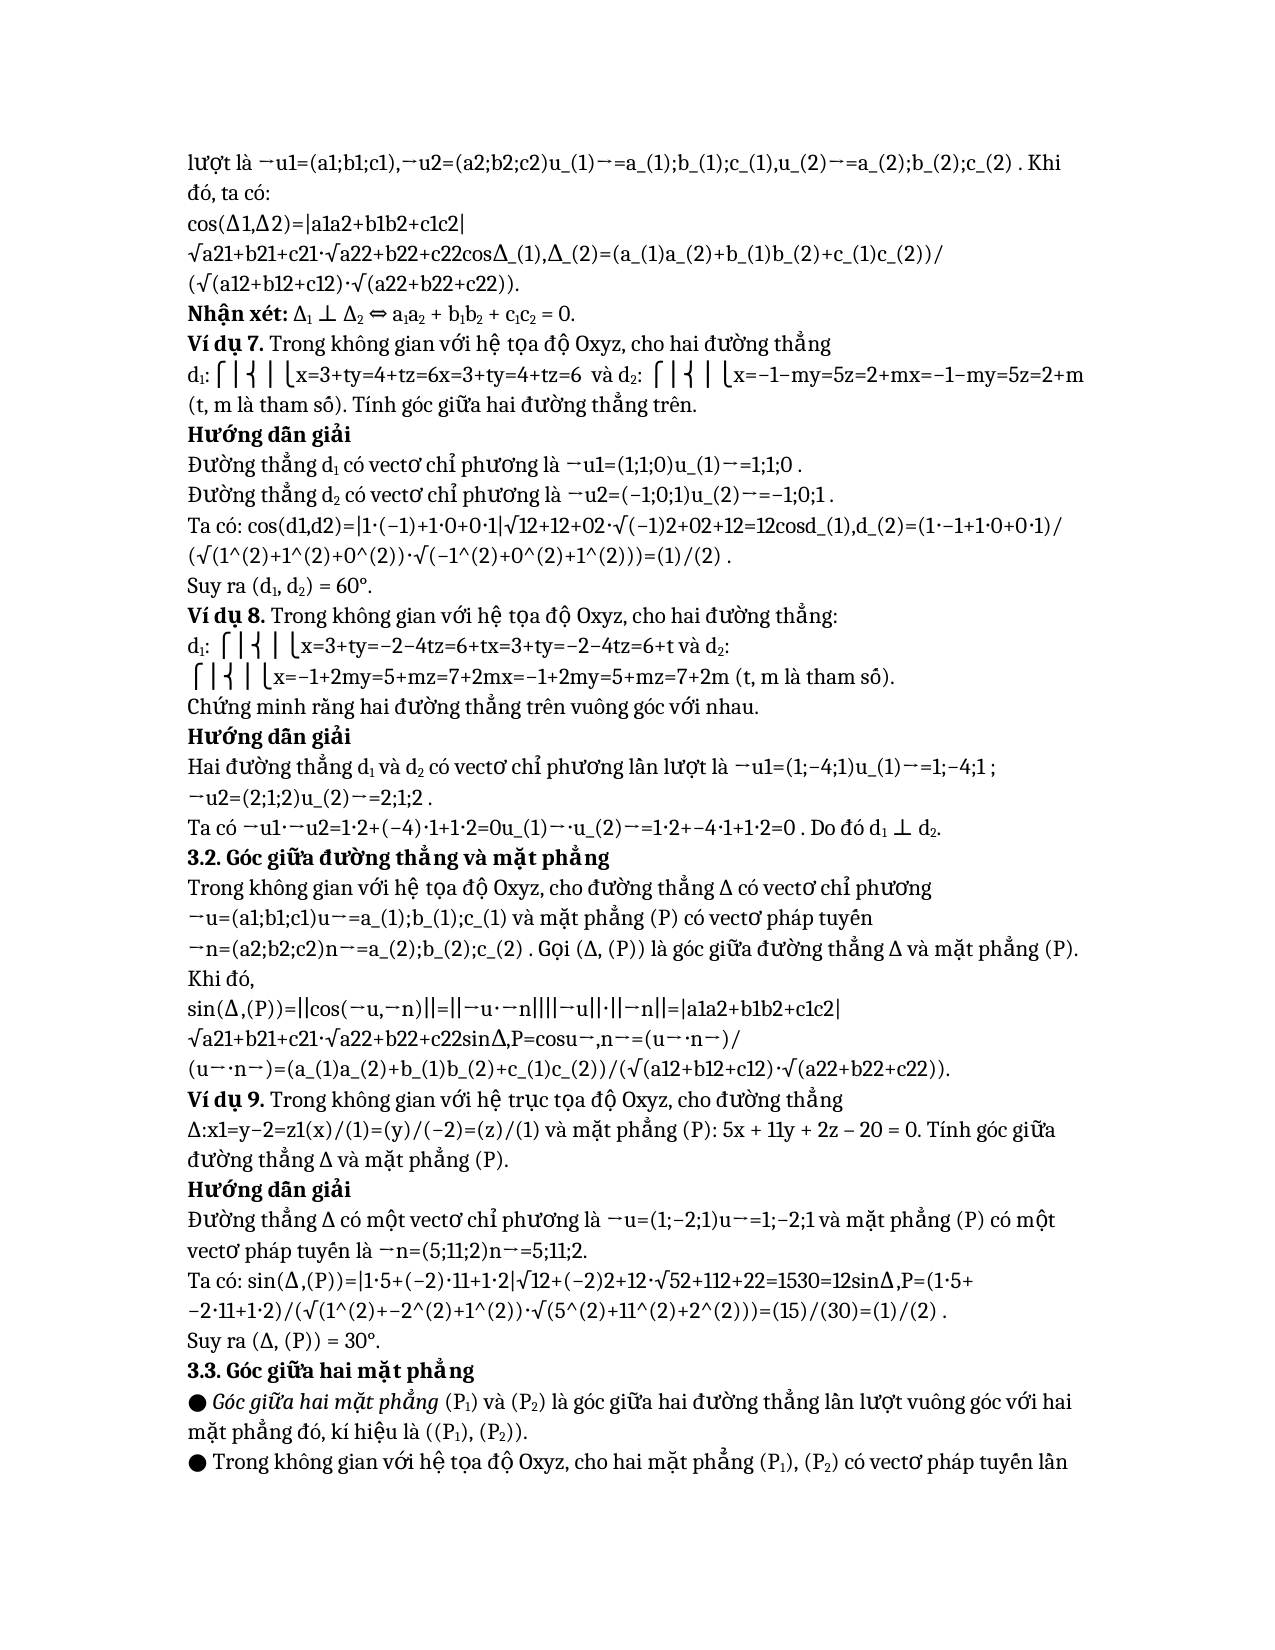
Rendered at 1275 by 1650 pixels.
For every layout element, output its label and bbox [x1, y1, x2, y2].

text [187, 150, 1087, 1475]
